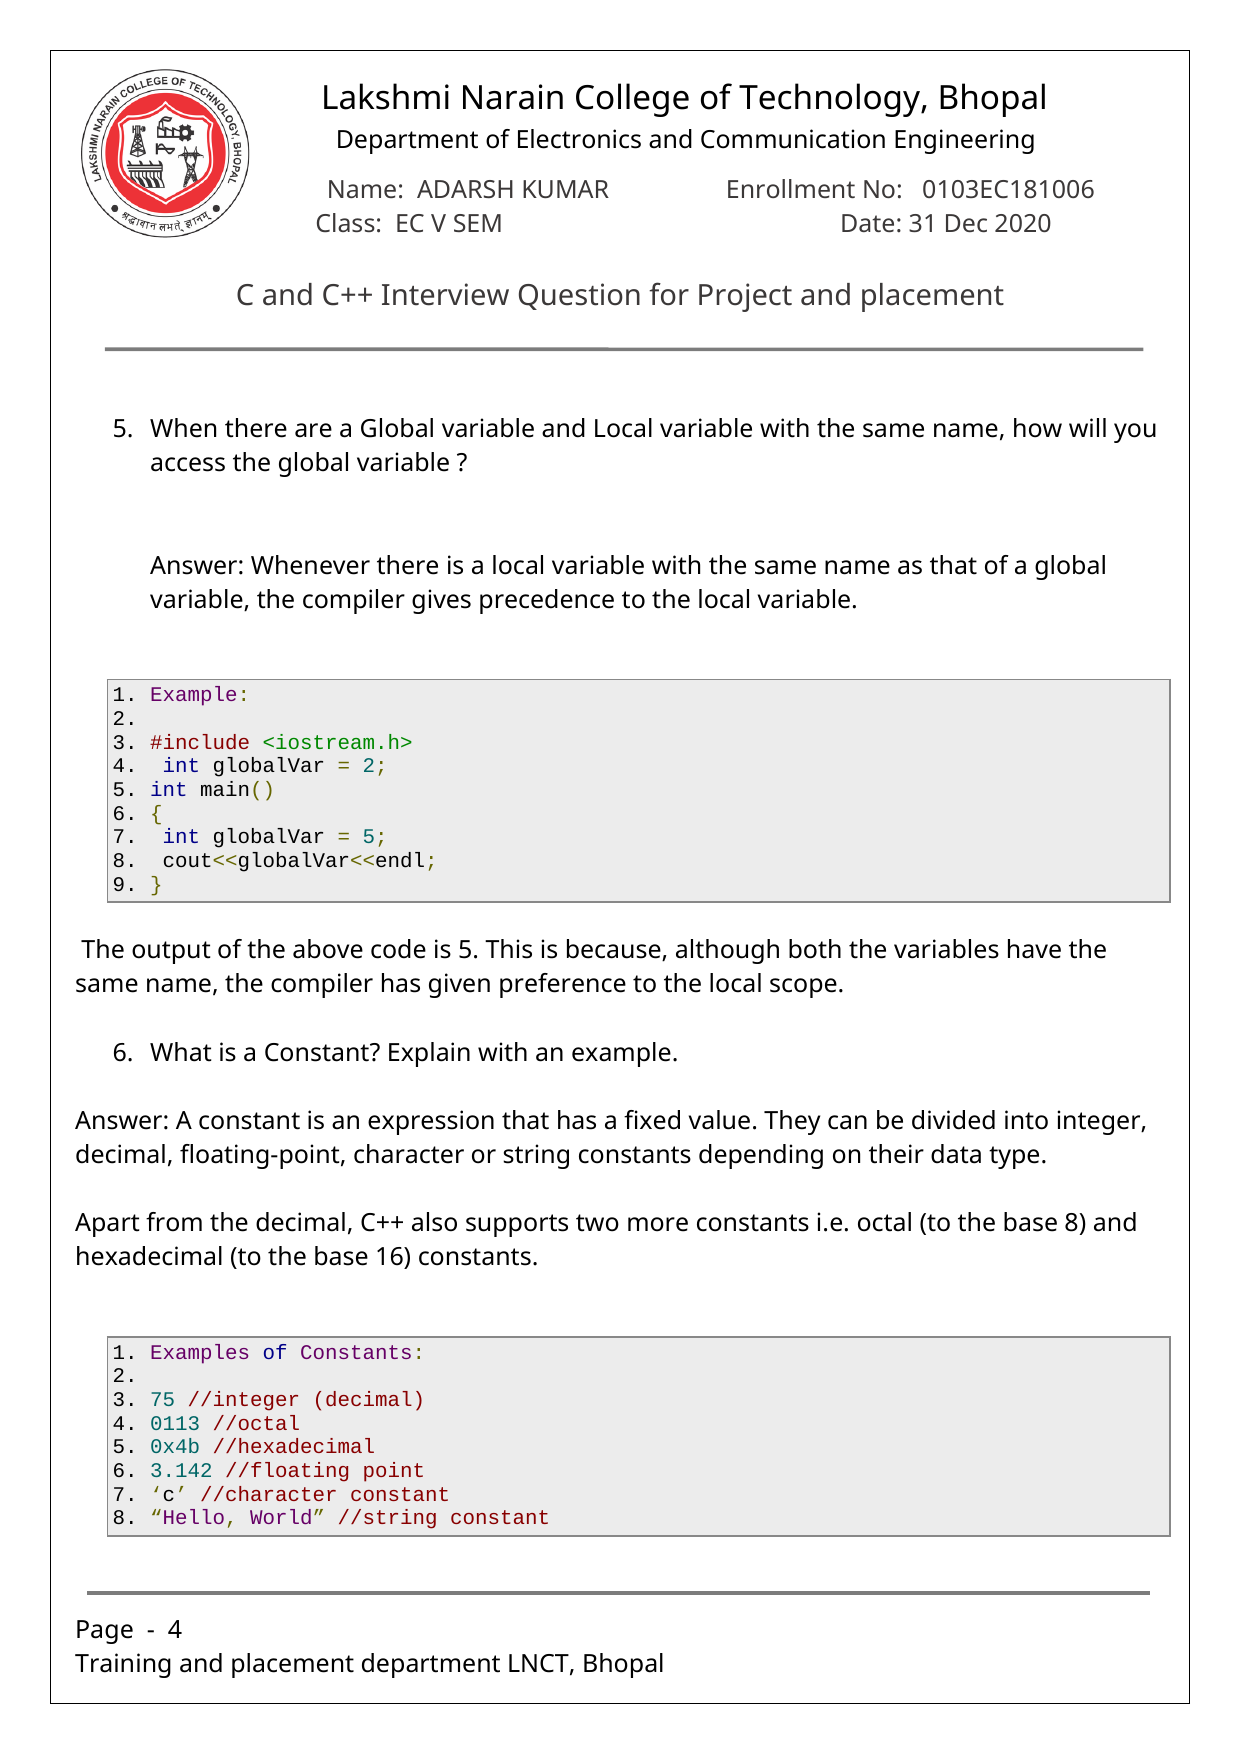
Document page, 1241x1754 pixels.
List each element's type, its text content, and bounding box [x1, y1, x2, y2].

list Answer: Whenever there is a local variable with the same name as that of a global variable, the compiler gives precedence to the local variable. [150, 547, 1165, 615]
text Answer: A constant is an expression that has a fixed value. They can be divided into integer, decimal, floating-point, character or string constants depending on their data type. [75, 1102, 1165, 1171]
picture [75, 63, 255, 243]
list What is a Constant? Explain with an example. [112, 1034, 1165, 1068]
list int globalVar = 5; [108, 821, 1169, 844]
list } [108, 868, 1169, 901]
list Examples of Constants: [108, 1338, 1169, 1359]
list int main() [108, 773, 1169, 797]
list The output of the above code is 5. This is because, although both the variables have the same name, the compiler has given preference to the local scope. [75, 932, 1165, 1000]
list 75 //integer (decimal) [108, 1383, 1169, 1407]
list cout<<globalVar<<endl; [108, 844, 1169, 868]
list When there are a Global variable and Local variable with the same name, how will you access the global variable ? [112, 411, 1165, 479]
list { [108, 797, 1169, 821]
list 0x4b //hexadecimal [108, 1431, 1169, 1454]
list int globalVar = 2; [108, 749, 1169, 773]
list 0113 //octal [108, 1407, 1169, 1431]
list Example: [108, 680, 1169, 702]
text Apart from the decimal, C++ also supports two more constants i.e. octal (to the base 8) and hexadecimal (to the base 16) constants. [75, 1204, 1165, 1273]
list ‘c’ //character constant [108, 1478, 1169, 1501]
list #include <iostream.h> [108, 726, 1169, 749]
list “Hello, World” //string constant [108, 1501, 1169, 1535]
list 3.142 //floating point [108, 1454, 1169, 1478]
